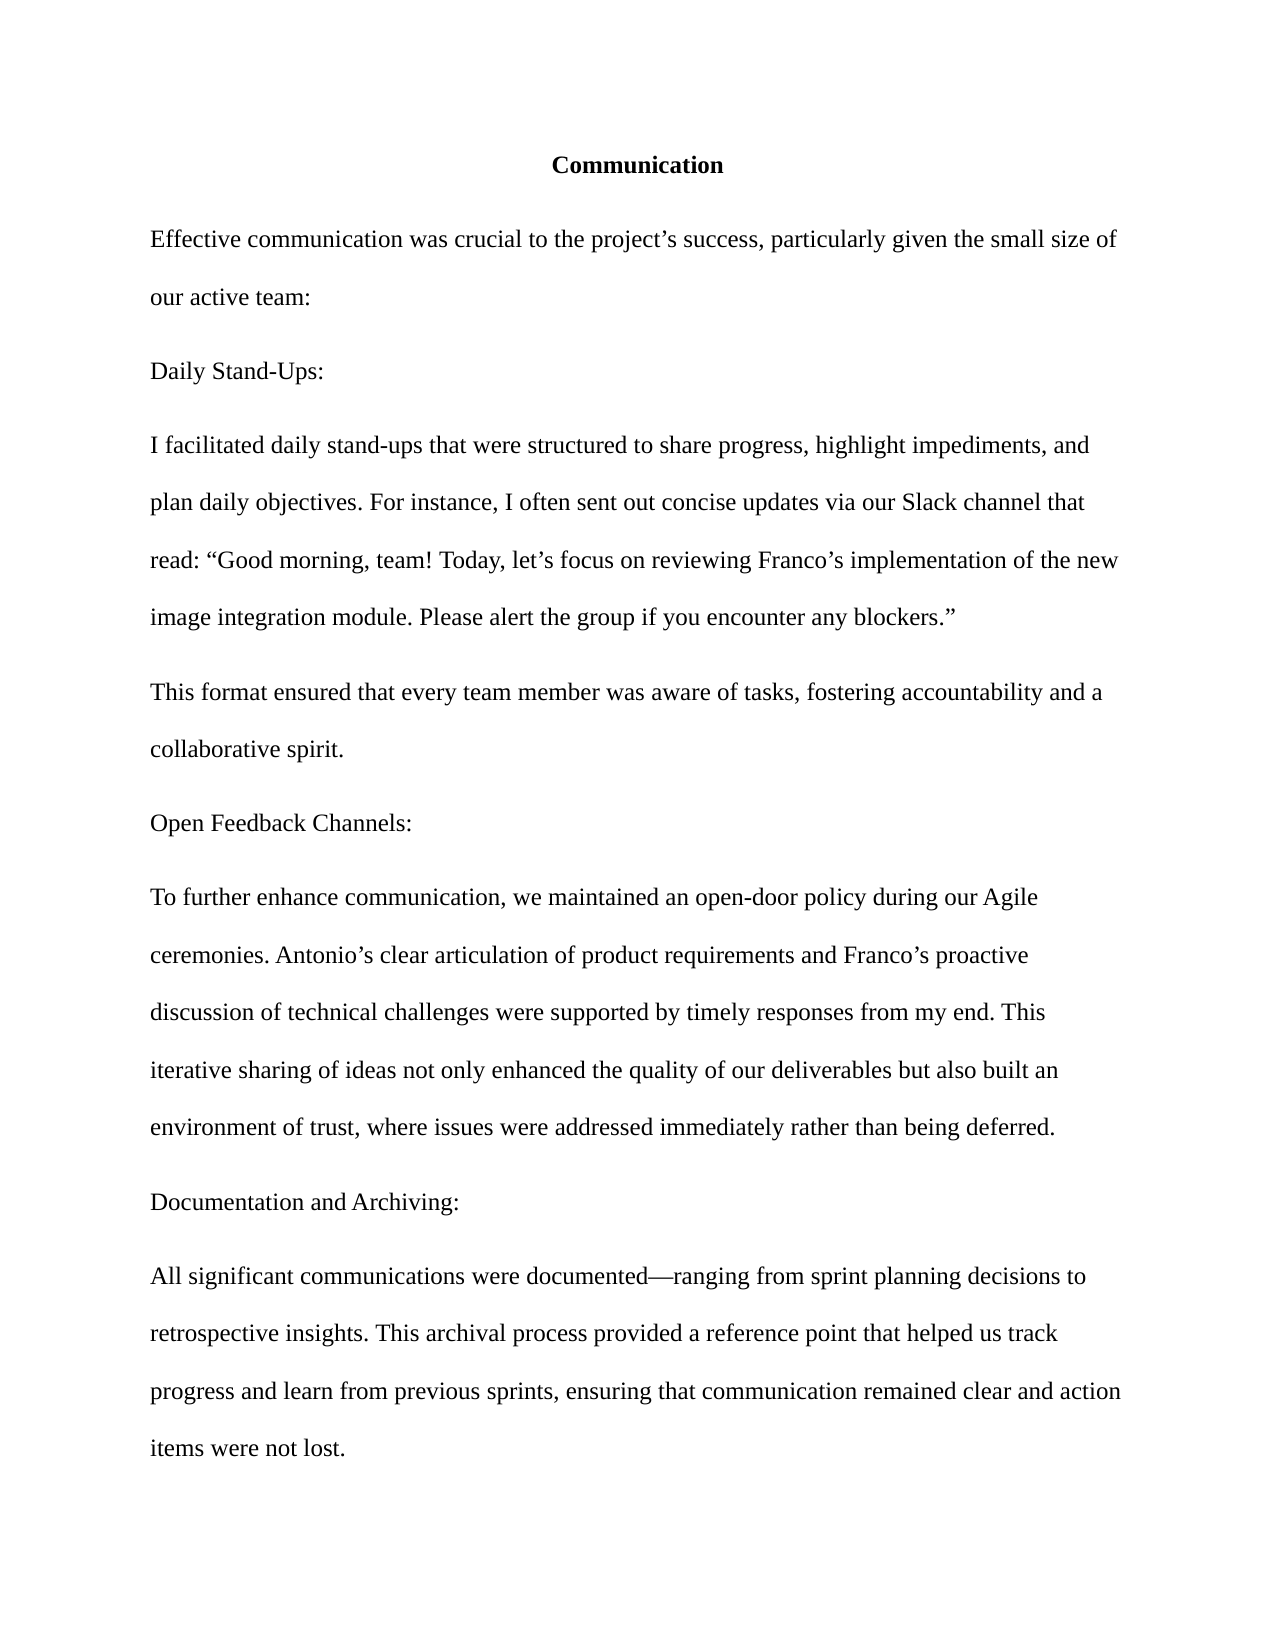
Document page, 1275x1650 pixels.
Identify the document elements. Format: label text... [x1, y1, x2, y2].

text Daily Stand-Ups: [150, 356, 1125, 384]
text Communication [150, 150, 1125, 179]
text All significant communications were documented—ranging from sprint planning decisions to retrospective insights. This archival process provided a reference point that helped us track progress and learn from previous sprints, ensuring that communication remained clear and action items were not lost. [150, 1261, 1125, 1462]
text Open Feedback Channels: [150, 808, 1125, 837]
text To further enhance communication, we maintained an open-door policy during our Agile ceremonies. Antonio’s clear articulation of product requirements and Franco’s proactive discussion of technical challenges were supported by timely responses from my end. This iterative sharing of ideas not only enhanced the quality of our deliverables but also built an environment of trust, where issues were addressed immediately rather than being deferred. [150, 882, 1125, 1141]
text This format ensured that every team member was aware of tasks, fostering accountability and a collaborative spirit. [150, 677, 1125, 763]
text Documentation and Archiving: [150, 1187, 1125, 1215]
text I facilitated daily stand-ups that were structured to share progress, highlight impediments, and plan daily objectives. For instance, I often sent out concise updates via our Slack channel that read: “Good morning, team! Today, let’s focus on reviewing Franco’s implementation of the new image integration module. Please alert the group if you encounter any blockers.” [150, 430, 1125, 631]
text Effective communication was crucial to the project’s success, particularly given the small size of our active team: [150, 224, 1125, 310]
